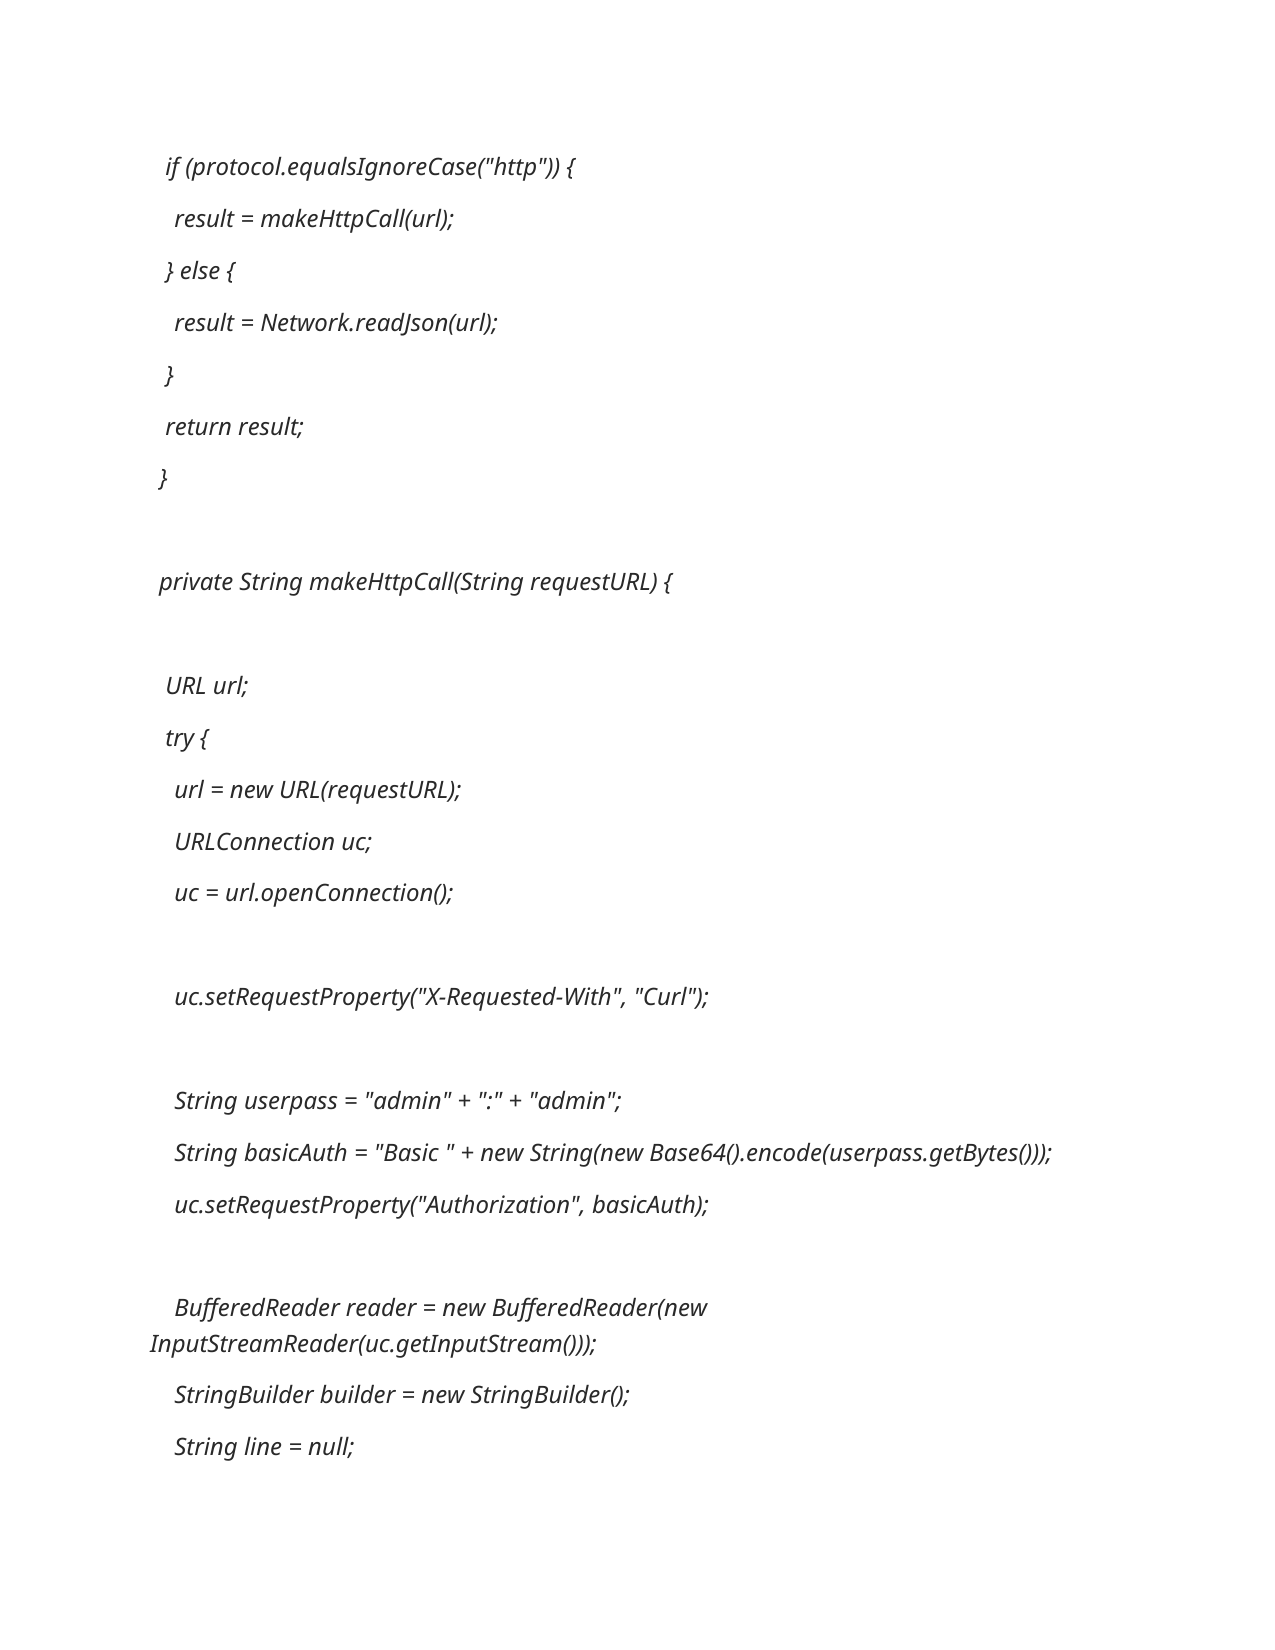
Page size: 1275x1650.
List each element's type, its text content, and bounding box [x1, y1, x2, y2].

text try { [150, 721, 1125, 753]
text BufferedReader reader = new BufferedReader(new InputStreamReader(uc.getInputStream())); [150, 1291, 1125, 1359]
text if (protocol.equalsIgnoreCase("http")) { [150, 150, 1125, 183]
text URLConnection uc; [150, 824, 1125, 857]
text } else { [150, 254, 1125, 286]
text return result; [150, 409, 1125, 442]
text String basicAuth = "Basic " + new String(new Base64().encode(userpass.getBytes())); [150, 1136, 1125, 1168]
text uc.setRequestProperty("Authorization", basicAuth); [150, 1187, 1125, 1220]
text uc.setRequestProperty("X-Requested-With", "Curl"); [150, 980, 1125, 1013]
text } [150, 461, 1125, 494]
text String line = null; [150, 1430, 1125, 1463]
text result = Network.readJson(url); [150, 306, 1125, 338]
text StringBuilder builder = new StringBuilder(); [150, 1378, 1125, 1411]
text URL url; [150, 669, 1125, 701]
text result = makeHttpCall(url); [150, 202, 1125, 234]
text url = new URL(requestURL); [150, 772, 1125, 805]
text private String makeHttpCall(String requestURL) { [150, 565, 1125, 598]
text } [150, 357, 1125, 390]
text uc = url.openConnection(); [150, 876, 1125, 909]
text String userpass = "admin" + ":" + "admin"; [150, 1084, 1125, 1116]
